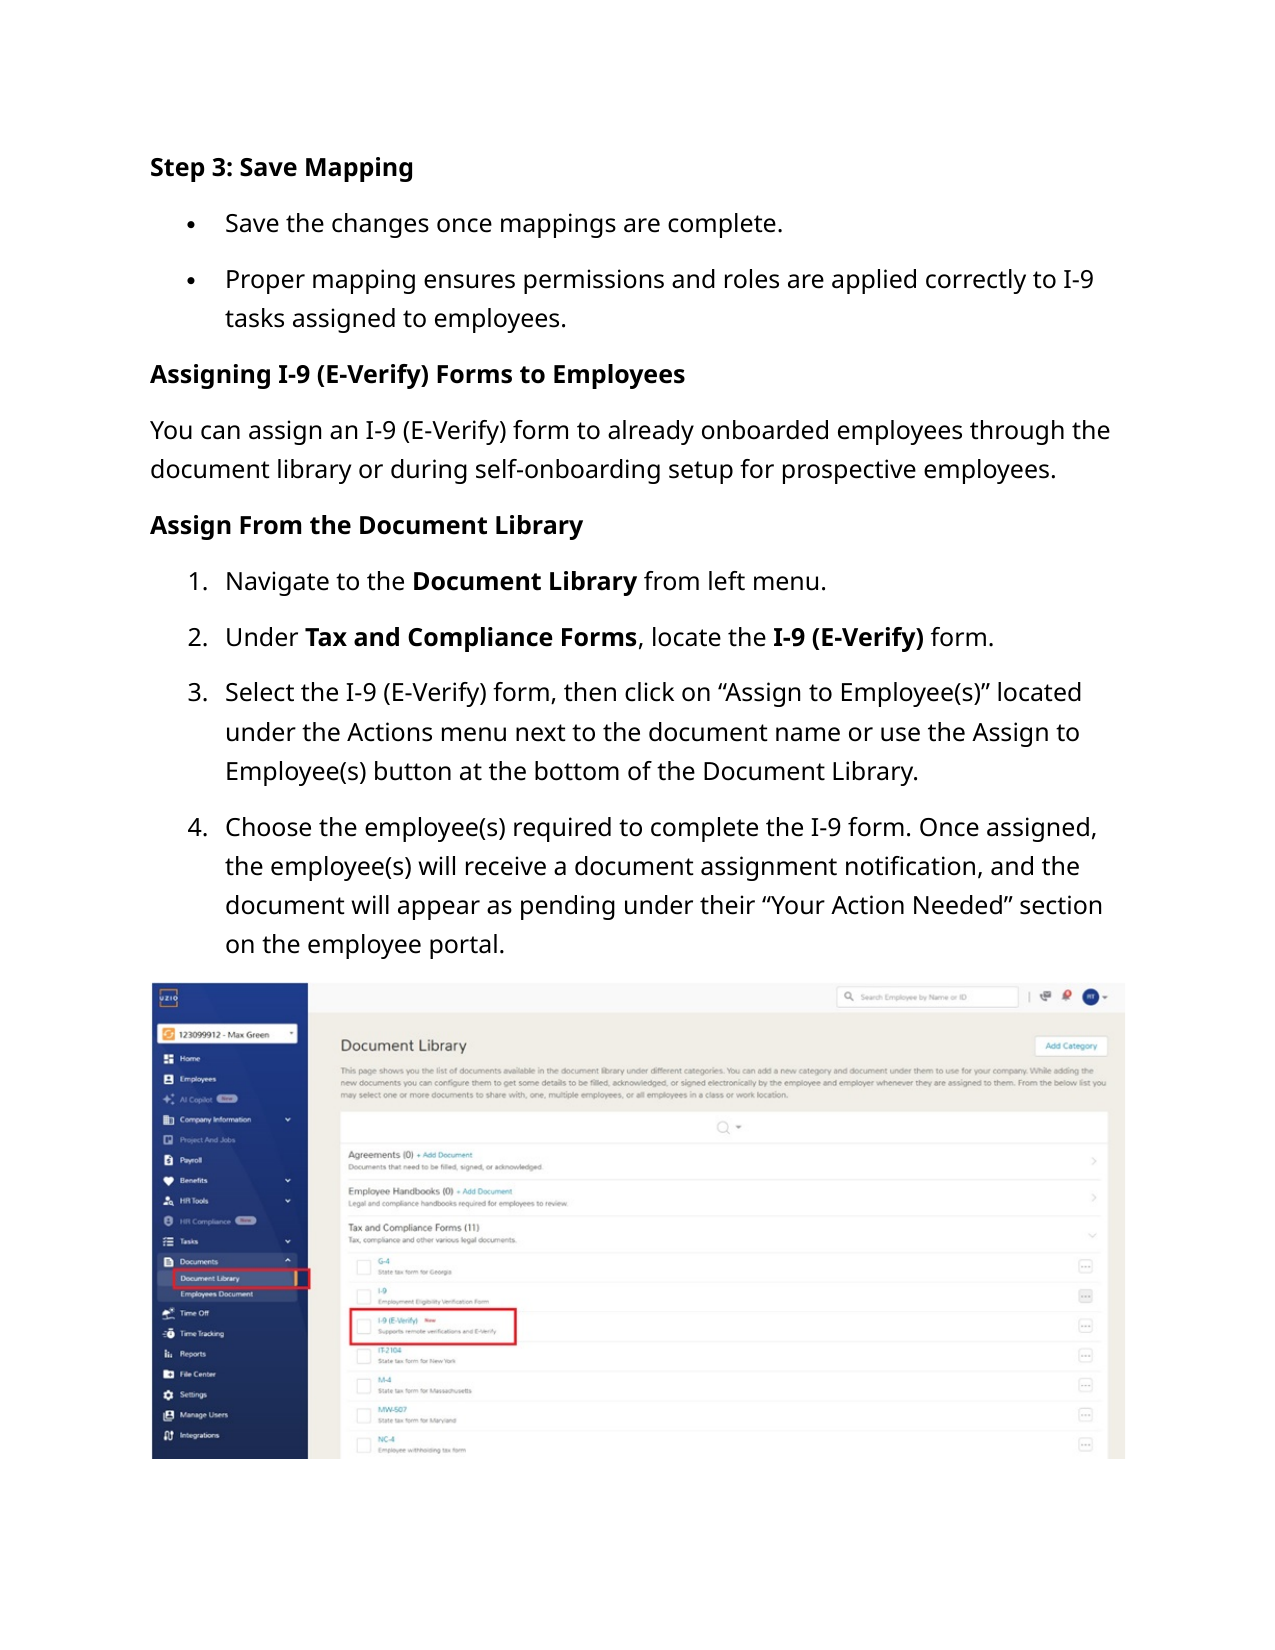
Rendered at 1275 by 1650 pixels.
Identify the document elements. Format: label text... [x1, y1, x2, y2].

picture [150, 982, 1125, 1459]
list Choose the employee(s) required to complete the I-9 form. Once assigned, the employee(s) will receive a document assignment notification, and the document will appear as pending under their “Your Action Needed” section on the employee portal. [187, 809, 1125, 961]
list Under Tax and Compliance Forms, locate the I-9 (E-Verify) form. [187, 619, 1125, 653]
text Step 3: Save Mapping [150, 150, 1125, 184]
text Assigning I-9 (E-Verify) Forms to Employees [150, 357, 1125, 391]
list Save the changes once mappings are complete. [187, 206, 1125, 240]
text Assign From the Document Library [150, 507, 1125, 542]
list Proper mapping ensures permissions and roles are applied correctly to I-9 tasks assigned to employees. [187, 262, 1125, 335]
list Select the I-9 (E-Verify) form, then click on “Assign to Employee(s)” located under the Actions menu next to the document name or use the Assign to Employee(s) button at the bottom of the Document Library. [187, 675, 1125, 787]
text You can assign an I-9 (E-Verify) form to already onboarded employees through the document library or during self-onboarding setup for prospective employees. [150, 412, 1125, 486]
list Navigate to the Document Library from left menu. [187, 563, 1125, 597]
